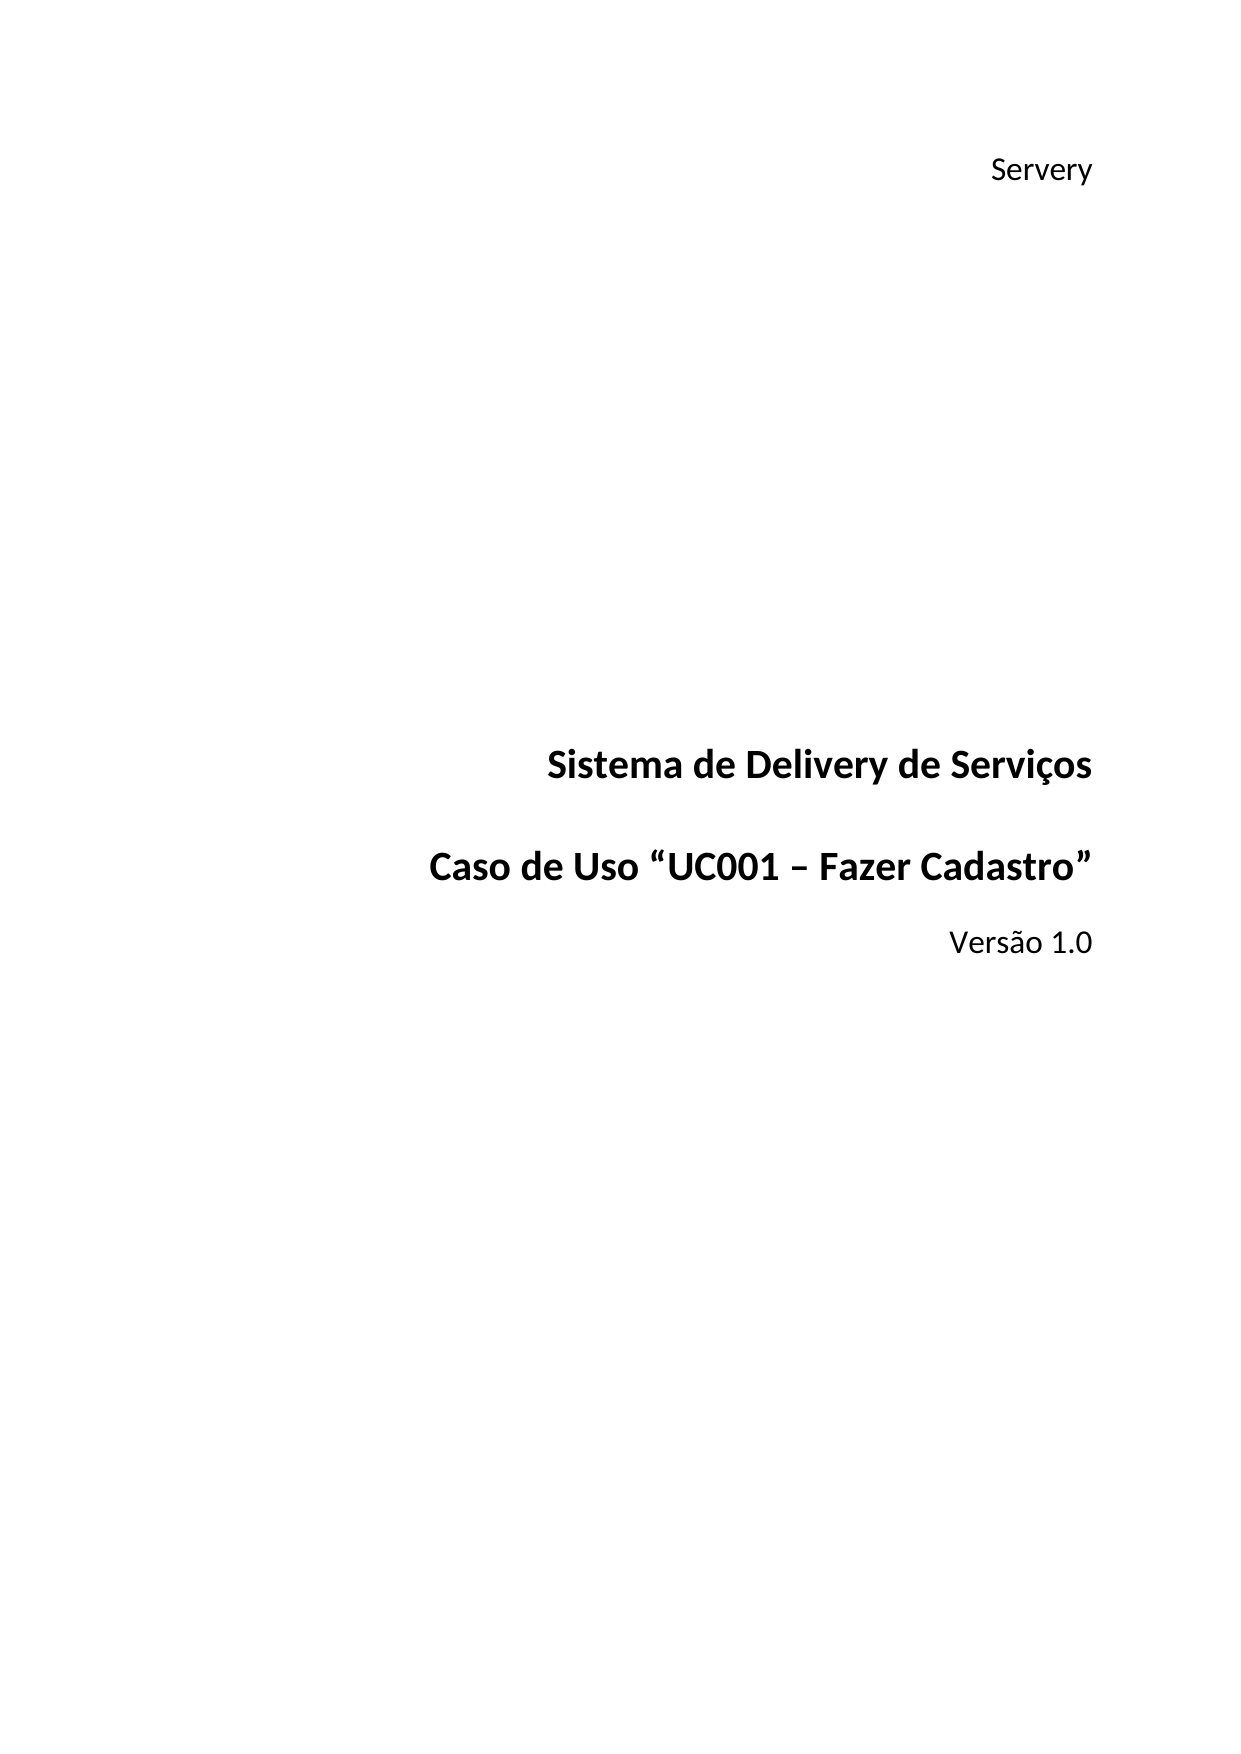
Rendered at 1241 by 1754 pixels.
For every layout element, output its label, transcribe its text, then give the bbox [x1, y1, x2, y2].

text Sistema de Delivery de Serviços [148, 738, 1092, 789]
text Servery [148, 148, 1092, 188]
text Versão 1.0 [148, 921, 1092, 962]
text Caso de Uso “UC001 – Fazer Cadastro” [148, 839, 1092, 890]
